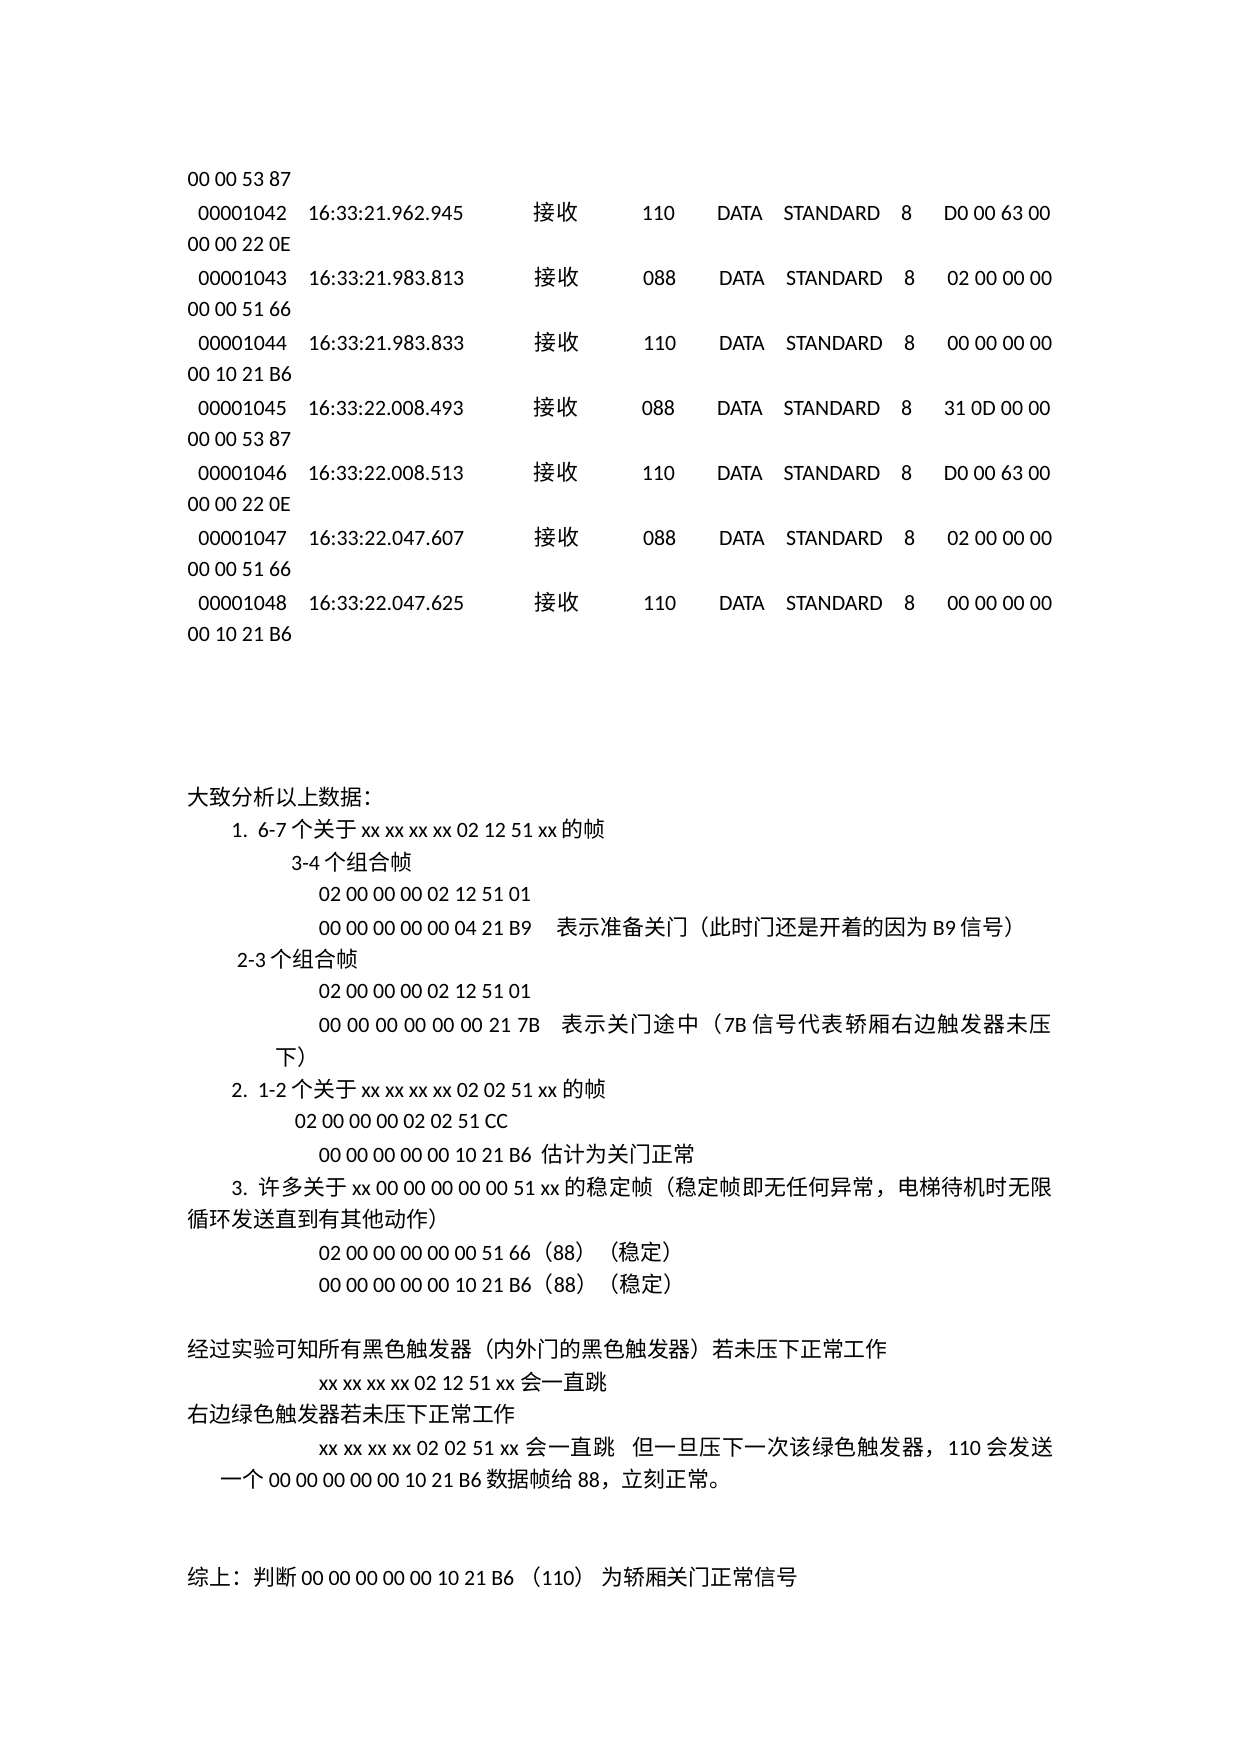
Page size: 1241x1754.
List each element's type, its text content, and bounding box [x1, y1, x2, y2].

text 2-3个组合帧 [187, 942, 1053, 974]
text 综上：判断00 00 00 00 00 10 21 B6 （110） 为轿厢关门正常信号 [187, 1559, 1053, 1592]
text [187, 162, 1053, 194]
text 00 00 00 00 00 04 21 B9 表示准备关门（此时门还是开着的因为B9信号） [220, 909, 1053, 942]
text 00001043 16:33:21.983.813 接收 088 DATA STANDARD 8 02 00 00 00 00 00 51 66 [187, 259, 1053, 324]
text 1. 6-7个关于xx xx xx xx 02 12 51 xx的帧 [187, 812, 1053, 844]
text 2. 1-2个关于xx xx xx xx 02 02 51 xx 的帧 [187, 1072, 1053, 1104]
text 右边绿色触发器若未压下正常工作 [187, 1397, 1053, 1429]
text 02 00 00 00 00 00 51 66（88）（稳定） [187, 1234, 1053, 1267]
text 00001048 16:33:22.047.625 接收 110 DATA STANDARD 8 00 00 00 00 00 10 21 B6 [187, 584, 1053, 649]
text 00 00 00 00 00 00 21 7B 表示关门途中（7B信号代表轿厢右边触发器未压下） [275, 1007, 1053, 1072]
text 00 00 00 00 00 10 21 B6（88）（稳定） [187, 1267, 1053, 1299]
text 00 00 00 00 00 10 21 B6 估计为关门正常 [187, 1137, 1053, 1169]
text 00001042 16:33:21.962.945 接收 110 DATA STANDARD 8 D0 00 63 00 00 00 22 0E [187, 194, 1053, 259]
text 00001046 16:33:22.008.513 接收 110 DATA STANDARD 8 D0 00 63 00 00 00 22 0E [187, 454, 1053, 519]
text xx xx xx xx 02 02 51 xx 会一直跳 但一旦压下一次该绿色触发器，110会发送一个00 00 00 00 00 10 21 B6数据帧给88，立刻正常。 [220, 1429, 1053, 1494]
text 3. 许多关于xx 00 00 00 00 00 51 xx的稳定帧（稳定帧即无任何异常，电梯待机时无限循环发送直到有其他动作） [187, 1169, 1053, 1234]
text 00001044 16:33:21.983.833 接收 110 DATA STANDARD 8 00 00 00 00 00 10 21 B6 [187, 324, 1053, 389]
text 00001045 16:33:22.008.493 接收 088 DATA STANDARD 8 31 0D 00 00 00 00 53 87 [187, 389, 1053, 454]
text 02 00 00 00 02 12 51 01 [220, 877, 1053, 909]
text 3-4个组合帧 [198, 844, 1053, 877]
text 00001047 16:33:22.047.607 接收 088 DATA STANDARD 8 02 00 00 00 00 00 51 66 [187, 519, 1053, 584]
text 02 00 00 00 02 02 51 CC [187, 1104, 1053, 1137]
text 经过实验可知所有黑色触发器（内外门的黑色触发器）若未压下正常工作 [187, 1332, 1053, 1364]
text 02 00 00 00 02 12 51 01 [275, 974, 1053, 1007]
text xx xx xx xx 02 12 51 xx 会一直跳 [220, 1364, 1053, 1397]
text 大致分析以上数据： [187, 779, 1053, 812]
